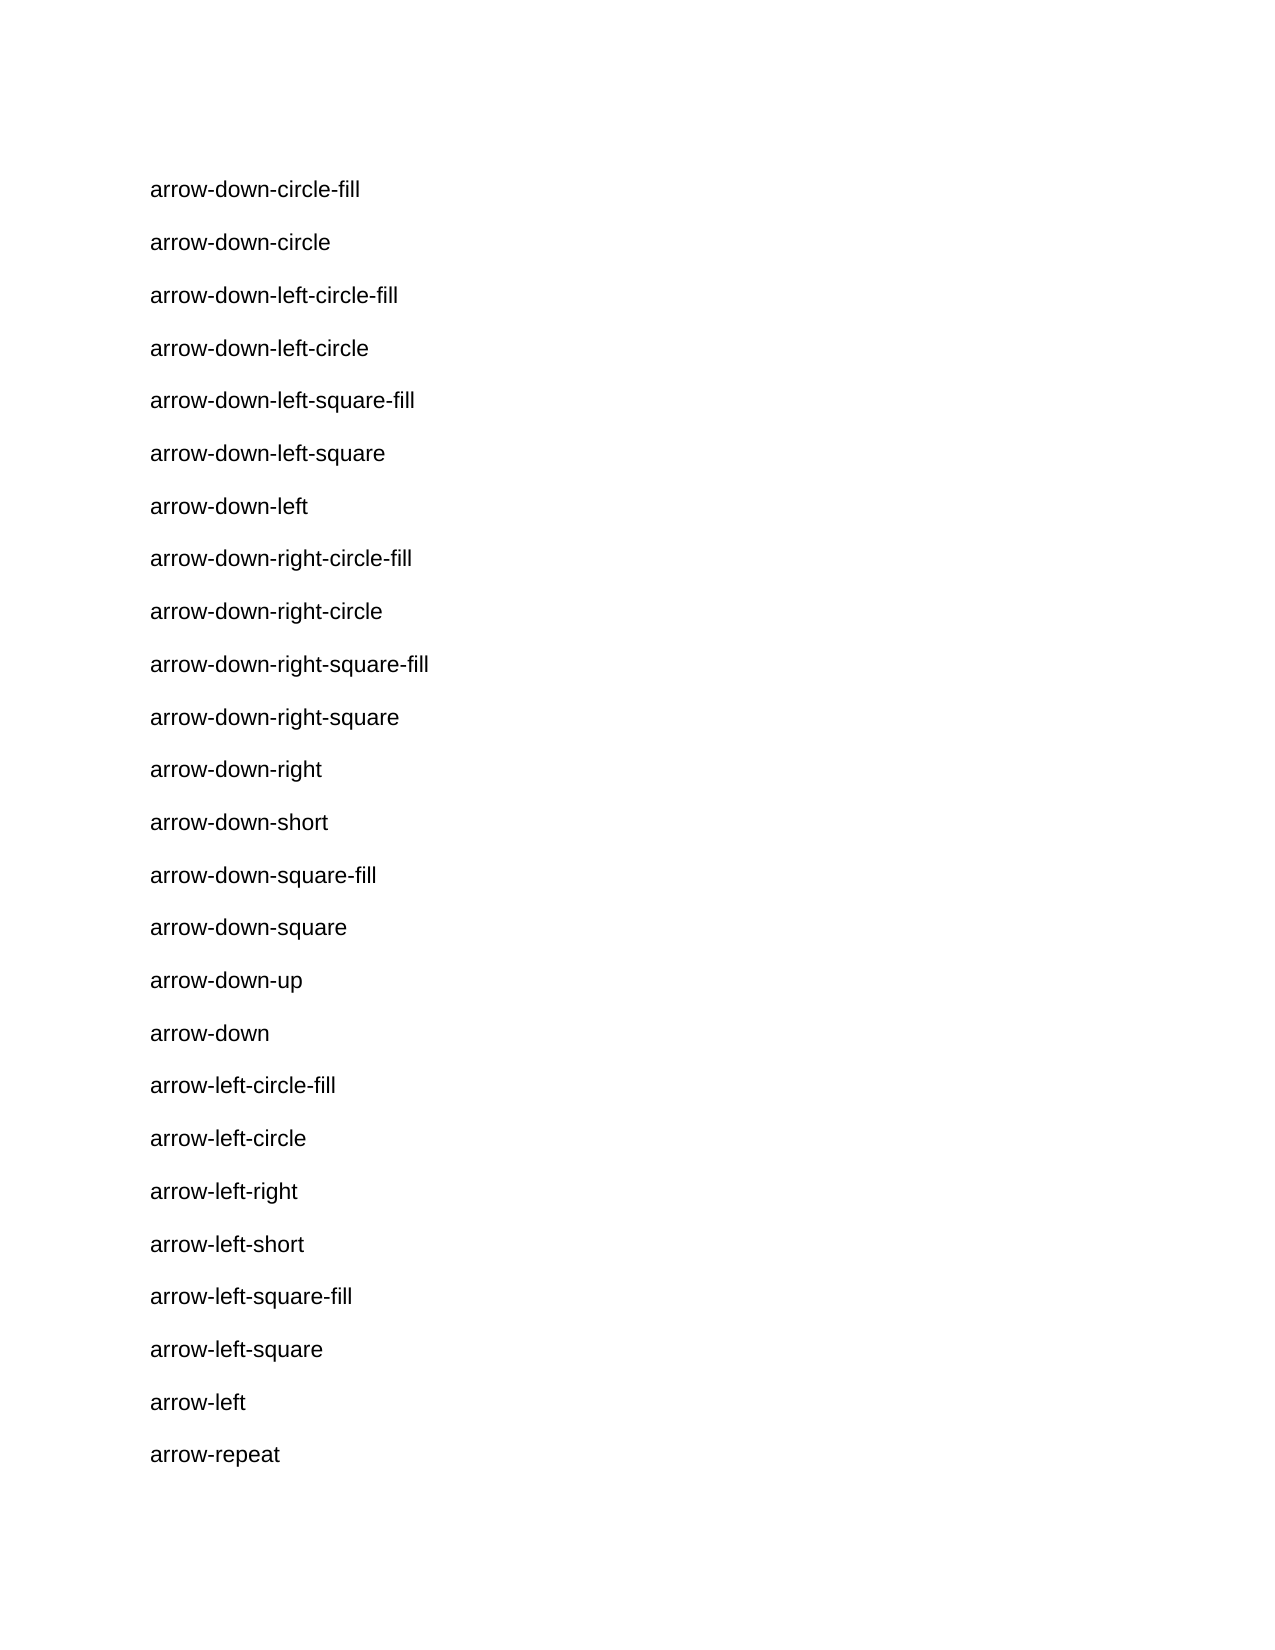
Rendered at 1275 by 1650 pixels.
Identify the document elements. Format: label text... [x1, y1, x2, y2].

text arrow-down-circle-fill [150, 176, 1125, 203]
text arrow-down-short [150, 809, 1125, 835]
text arrow-down-right-square-fill [150, 651, 1125, 677]
text arrow-down-square-fill [150, 862, 1125, 888]
text arrow-left-square-fill [150, 1283, 1125, 1309]
text arrow-down-square [150, 914, 1125, 941]
text arrow-down-right-square [150, 703, 1125, 730]
text arrow-left [150, 1389, 1125, 1415]
text arrow-down-right-circle-fill [150, 545, 1125, 572]
text arrow-left-circle [150, 1125, 1125, 1151]
text arrow-down-right-circle [150, 598, 1125, 624]
text arrow-down [150, 1020, 1125, 1046]
text arrow-down-left [150, 493, 1125, 519]
text arrow-down-circle [150, 229, 1125, 255]
text arrow-left-short [150, 1231, 1125, 1257]
text arrow-left-circle-fill [150, 1072, 1125, 1099]
text arrow-down-right [150, 756, 1125, 782]
text arrow-left-square [150, 1336, 1125, 1362]
text arrow-down-left-square [150, 440, 1125, 466]
text arrow-down-up [150, 967, 1125, 993]
text arrow-left-right [150, 1178, 1125, 1204]
text arrow-down-left-square-fill [150, 387, 1125, 413]
text arrow-down-left-circle-fill [150, 282, 1125, 308]
text arrow-down-left-circle [150, 334, 1125, 361]
text arrow-repeat [150, 1441, 1125, 1468]
